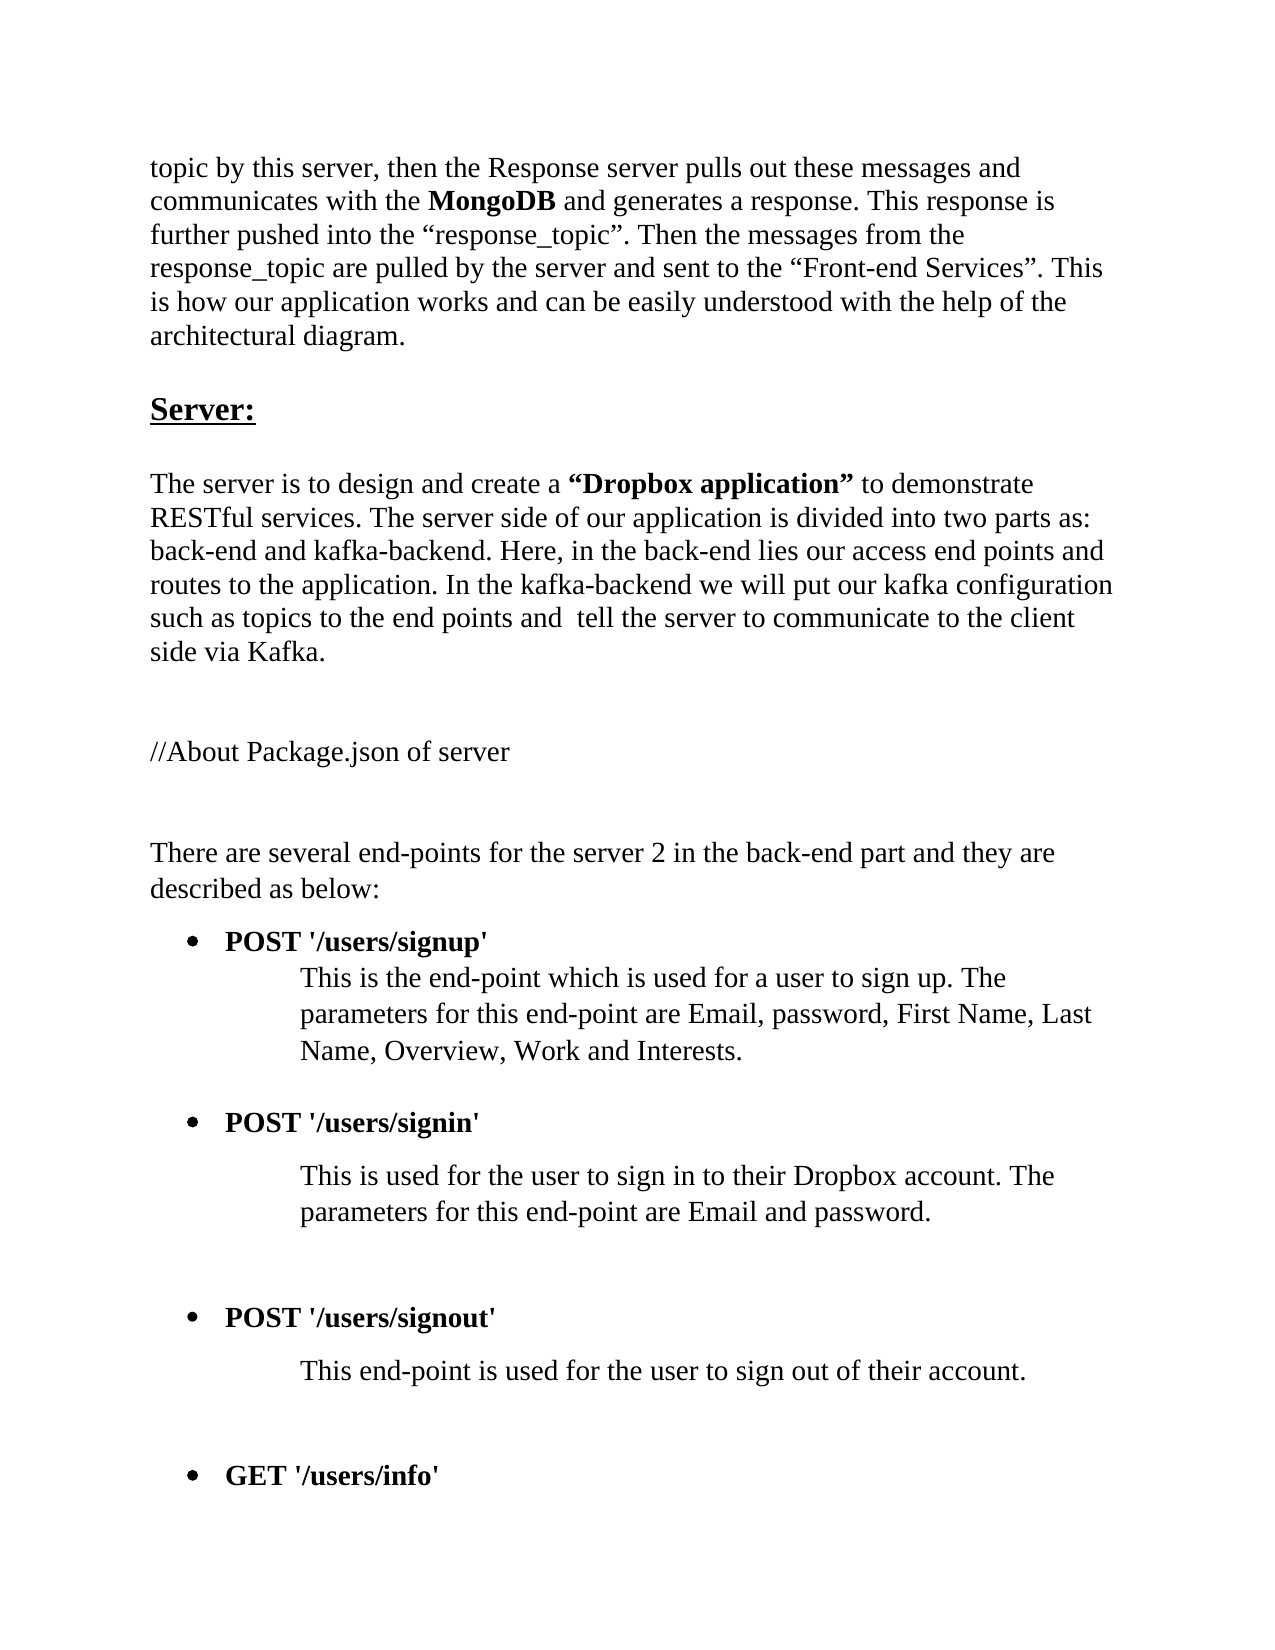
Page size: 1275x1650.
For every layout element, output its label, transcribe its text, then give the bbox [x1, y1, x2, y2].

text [150, 150, 1125, 351]
list POST '/users/signin' [187, 1105, 1125, 1139]
text There are several end-points for the server 2 in the back-end part and they are described as below: [150, 835, 1125, 905]
list This is the end-point which is used for a user to sign up. The parameters for this end-point are Email, password, First Name, Last Name, Overview, Work and Interests. [300, 960, 1125, 1066]
text This end-point is used for the user to sign out of their account. [300, 1353, 1125, 1386]
list POST '/users/signout' [187, 1300, 1125, 1333]
text This is used for the user to sign in to their Dropbox account. The parameters for this end-point are Email and password. [300, 1158, 1125, 1228]
list POST '/users/signup' [187, 924, 1125, 958]
text //About Package.json of server [150, 734, 1125, 768]
text Server: [150, 389, 1125, 428]
list GET '/users/info' [187, 1458, 1125, 1492]
text The server is to design and create a “Dropbox application” to demonstrate RESTful services. The server side of our application is divided into two parts as: back-end and kafka-backend. Here, in the back-end lies our access end points and routes to the application. In the kafka-backend we will put our kafka configuration such as topics to the end points and tell the server to communicate to the client side via Kafka. [150, 466, 1125, 667]
